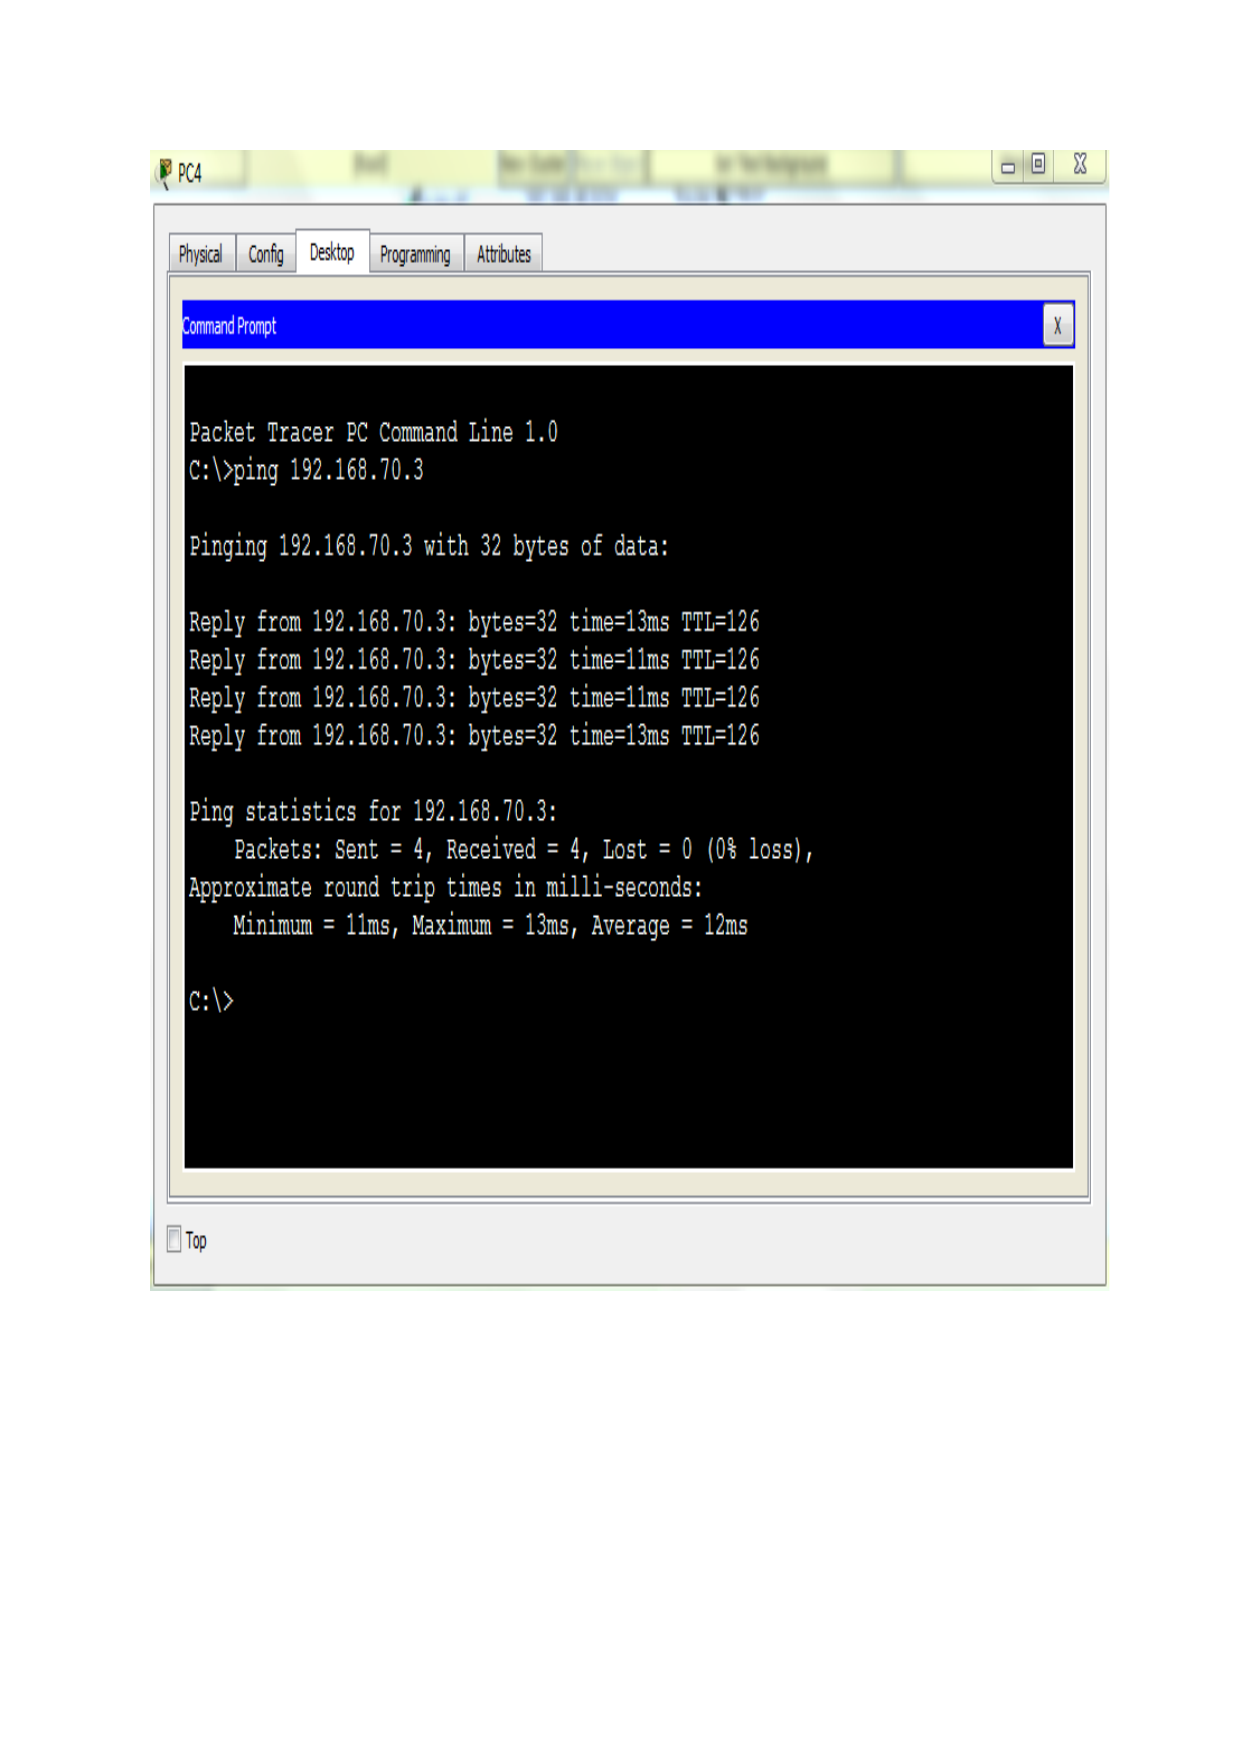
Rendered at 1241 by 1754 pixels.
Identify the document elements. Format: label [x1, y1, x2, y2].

picture [150, 150, 1110, 1291]
